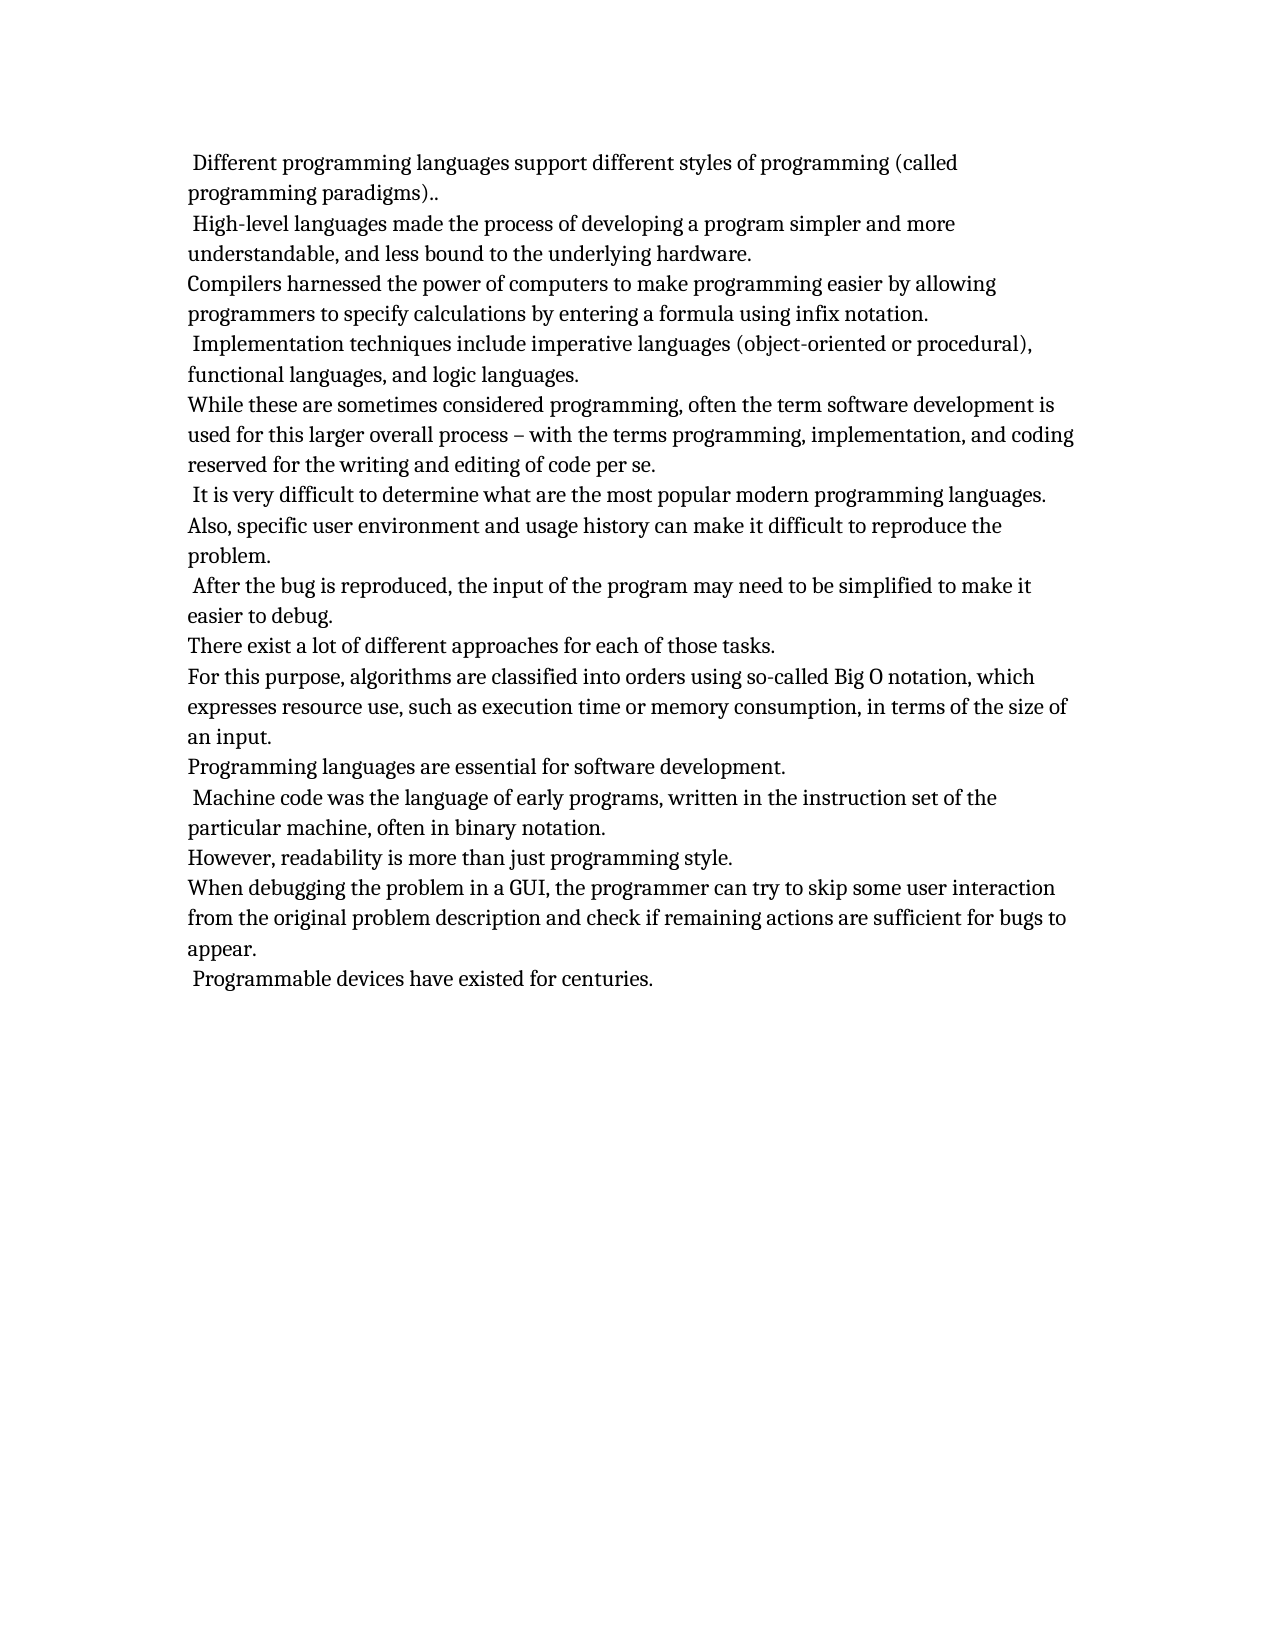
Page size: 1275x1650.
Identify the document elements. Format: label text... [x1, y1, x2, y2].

text Different programming languages support different styles of programming (called programming paradigms).. High-level languages made the process of developing a program simpler and more understandable, and less bound to the underlying hardware. Compilers harnessed the power of computers to make programming easier by allowing programmers to specify calculations by entering a formula using infix notation. Implementation techniques include imperative languages (object-oriented or procedural), functional languages, and logic languages. While these are sometimes considered programming, often the term software development is used for this larger overall process – with the terms programming, implementation, and coding reserved for the writing and editing of code per se. It is very difficult to determine what are the most popular modern programming languages. Also, specific user environment and usage history can make it difficult to reproduce the problem. After the bug is reproduced, the input of the program may need to be simplified to make it easier to debug. There exist a lot of different approaches for each of those tasks. For this purpose, algorithms are classified into orders using so-called Big O notation, which expresses resource use, such as execution time or memory consumption, in terms of the size of an input. Programming languages are essential for software development. Machine code was the language of early programs, written in the instruction set of the particular machine, often in binary notation. However, readability is more than just programming style. When debugging the problem in a GUI, the programmer can try to skip some user interaction from the original problem description and check if remaining actions are sufficient for bugs to appear. Programmable devices have existed for centuries. [187, 150, 1087, 992]
